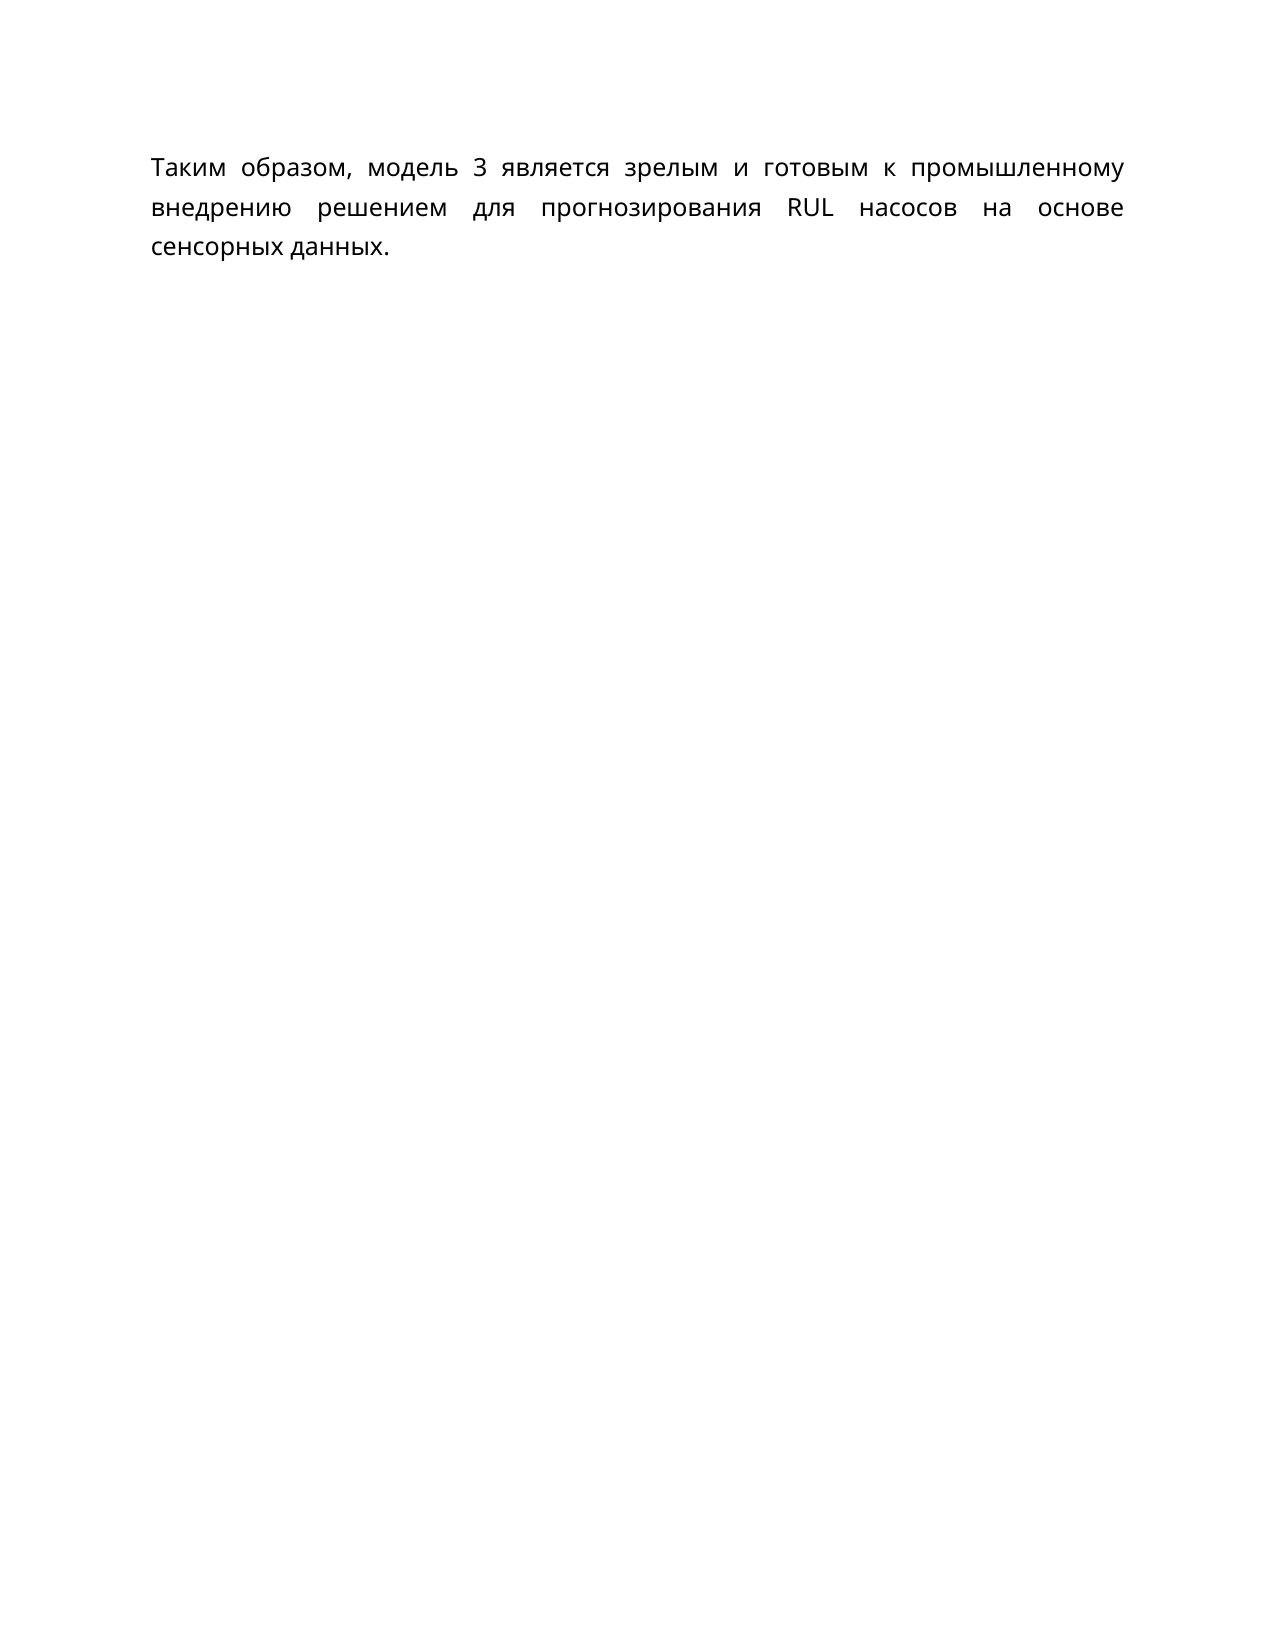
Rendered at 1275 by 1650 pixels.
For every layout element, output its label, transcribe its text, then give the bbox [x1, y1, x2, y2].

text Таким образом, модель 3 является зрелым и готовым к промышленному внедрению решением для прогнозирования RUL насосов на основе сенсорных данных. [151, 150, 1125, 262]
